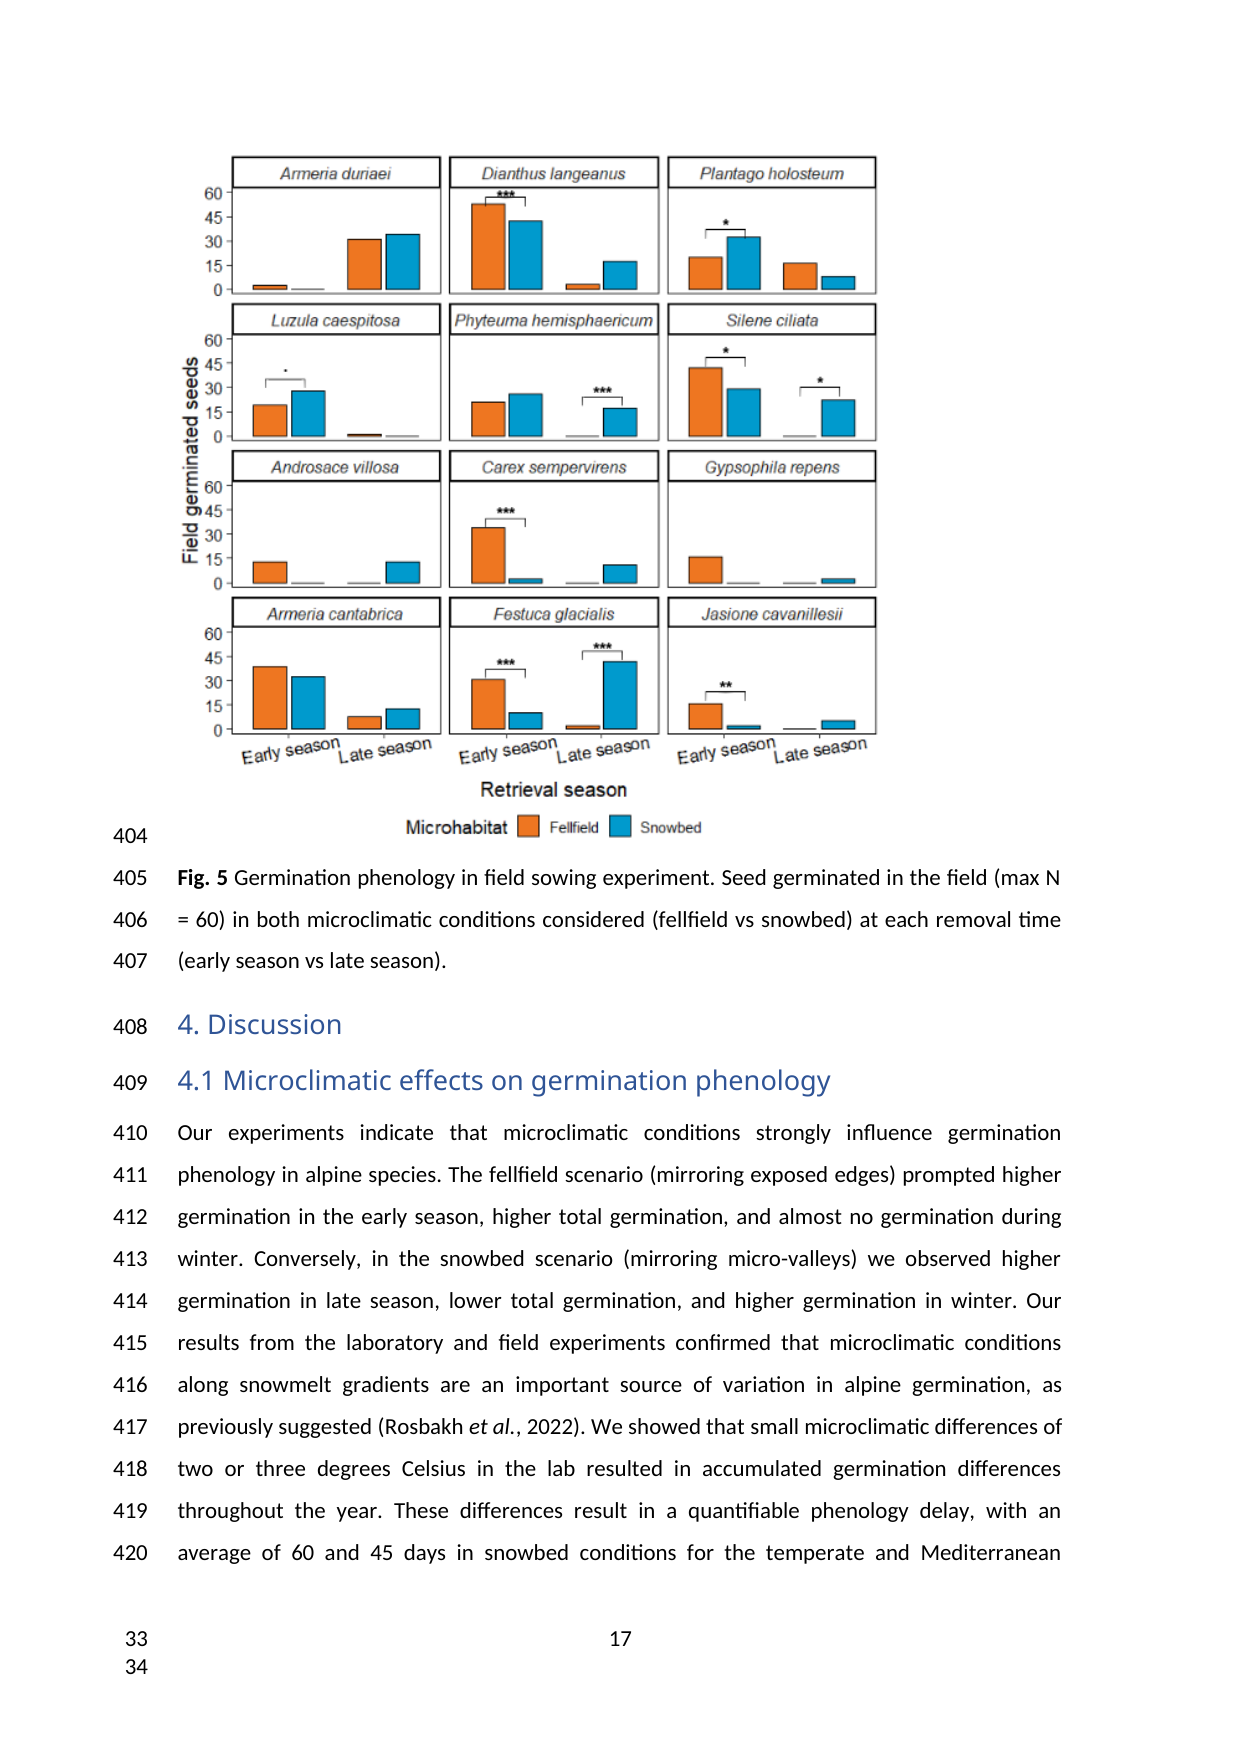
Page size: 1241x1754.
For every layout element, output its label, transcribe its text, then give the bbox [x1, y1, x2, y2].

subtitle 4. Discussion [177, 1005, 1063, 1042]
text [177, 1118, 1063, 1566]
text Fig. 5 Germination phenology in field sowing experiment. Seed germinated in the field (max N = 60) in both microclimatic conditions considered (fellfield vs snowbed) at each removal time (early season vs late season). [177, 863, 1063, 975]
subtitle 4.1 Microclimatic effects on germination phenology [177, 1062, 1063, 1099]
picture [177, 147, 880, 844]
